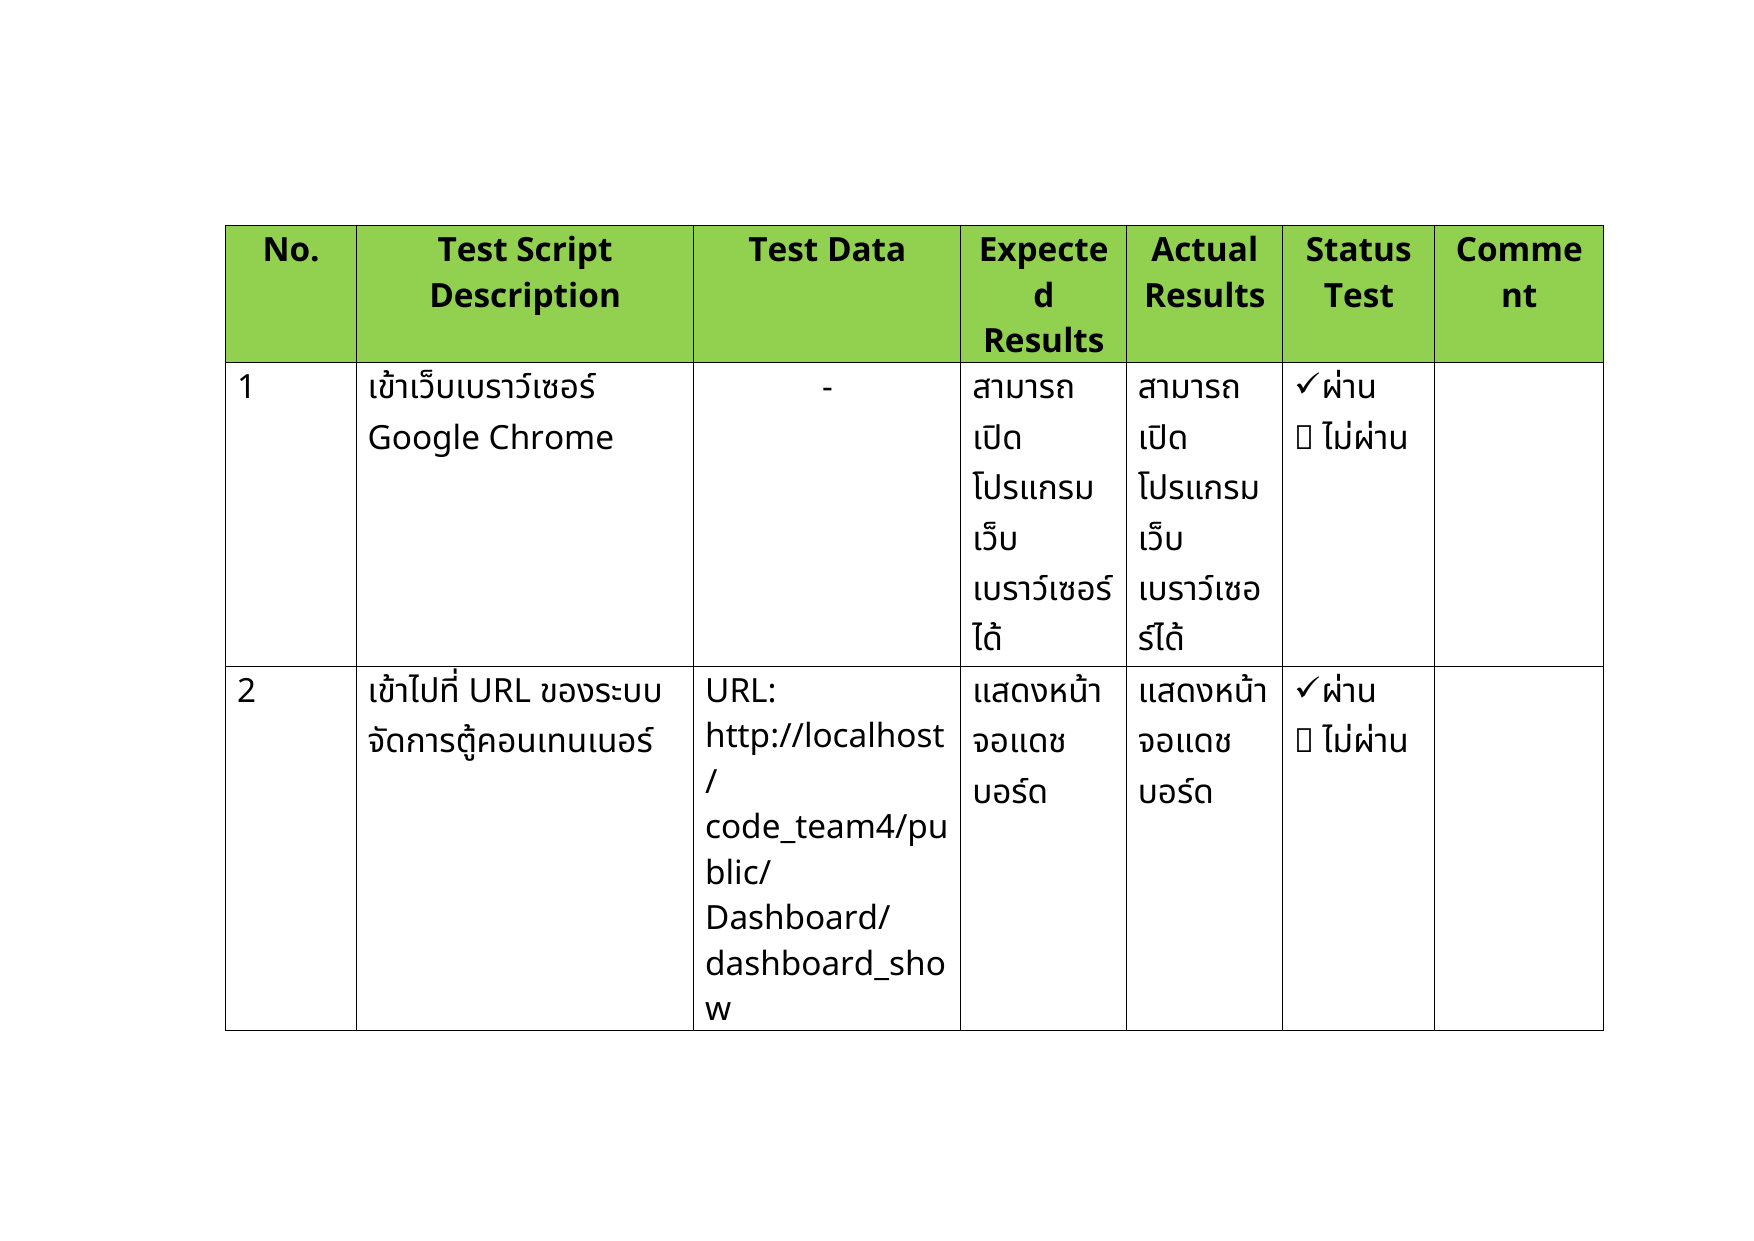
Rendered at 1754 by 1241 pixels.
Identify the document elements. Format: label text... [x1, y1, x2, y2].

table_cell เข้าไปที่ URL ของระบบจัดการตู้คอนเทนเนอร์ [357, 667, 693, 1030]
table_cell Comment [1435, 226, 1603, 362]
table_cell 2 [226, 667, 356, 1030]
table_cell URL: http://localhost/ code_team4/public/ Dashboard/ dashboard_show [694, 667, 960, 1030]
table_cell [1435, 363, 1603, 666]
table_cell สามารถเปิดโปรแกรมเว็บเบราว์เซอร์ได้ [1127, 363, 1282, 666]
table_cell No. [226, 226, 356, 362]
table_cell Expected Results [961, 226, 1126, 362]
table_cell แสดงหน้าจอแดชบอร์ด [1127, 667, 1282, 1030]
table_cell สามารถเปิดโปรแกรมเว็บเบราว์เซอร์ได้ [961, 363, 1126, 666]
table_cell ผ่าน  ไม่ผ่าน [1283, 363, 1434, 666]
table_cell Actual Results [1127, 226, 1282, 362]
table_cell แสดงหน้าจอแดชบอร์ด [961, 667, 1126, 1030]
table_cell [1435, 667, 1603, 1030]
table_cell Test Script Description [357, 226, 693, 362]
table_cell ผ่าน  ไม่ผ่าน [1283, 667, 1434, 1030]
table_cell Status Test [1283, 226, 1434, 362]
table_cell - [694, 363, 960, 666]
table_cell 1 [226, 363, 356, 666]
table_cell เข้าเว็บเบราว์เซอร์ Google Chrome [357, 363, 693, 666]
table_cell Test Data [694, 226, 960, 362]
